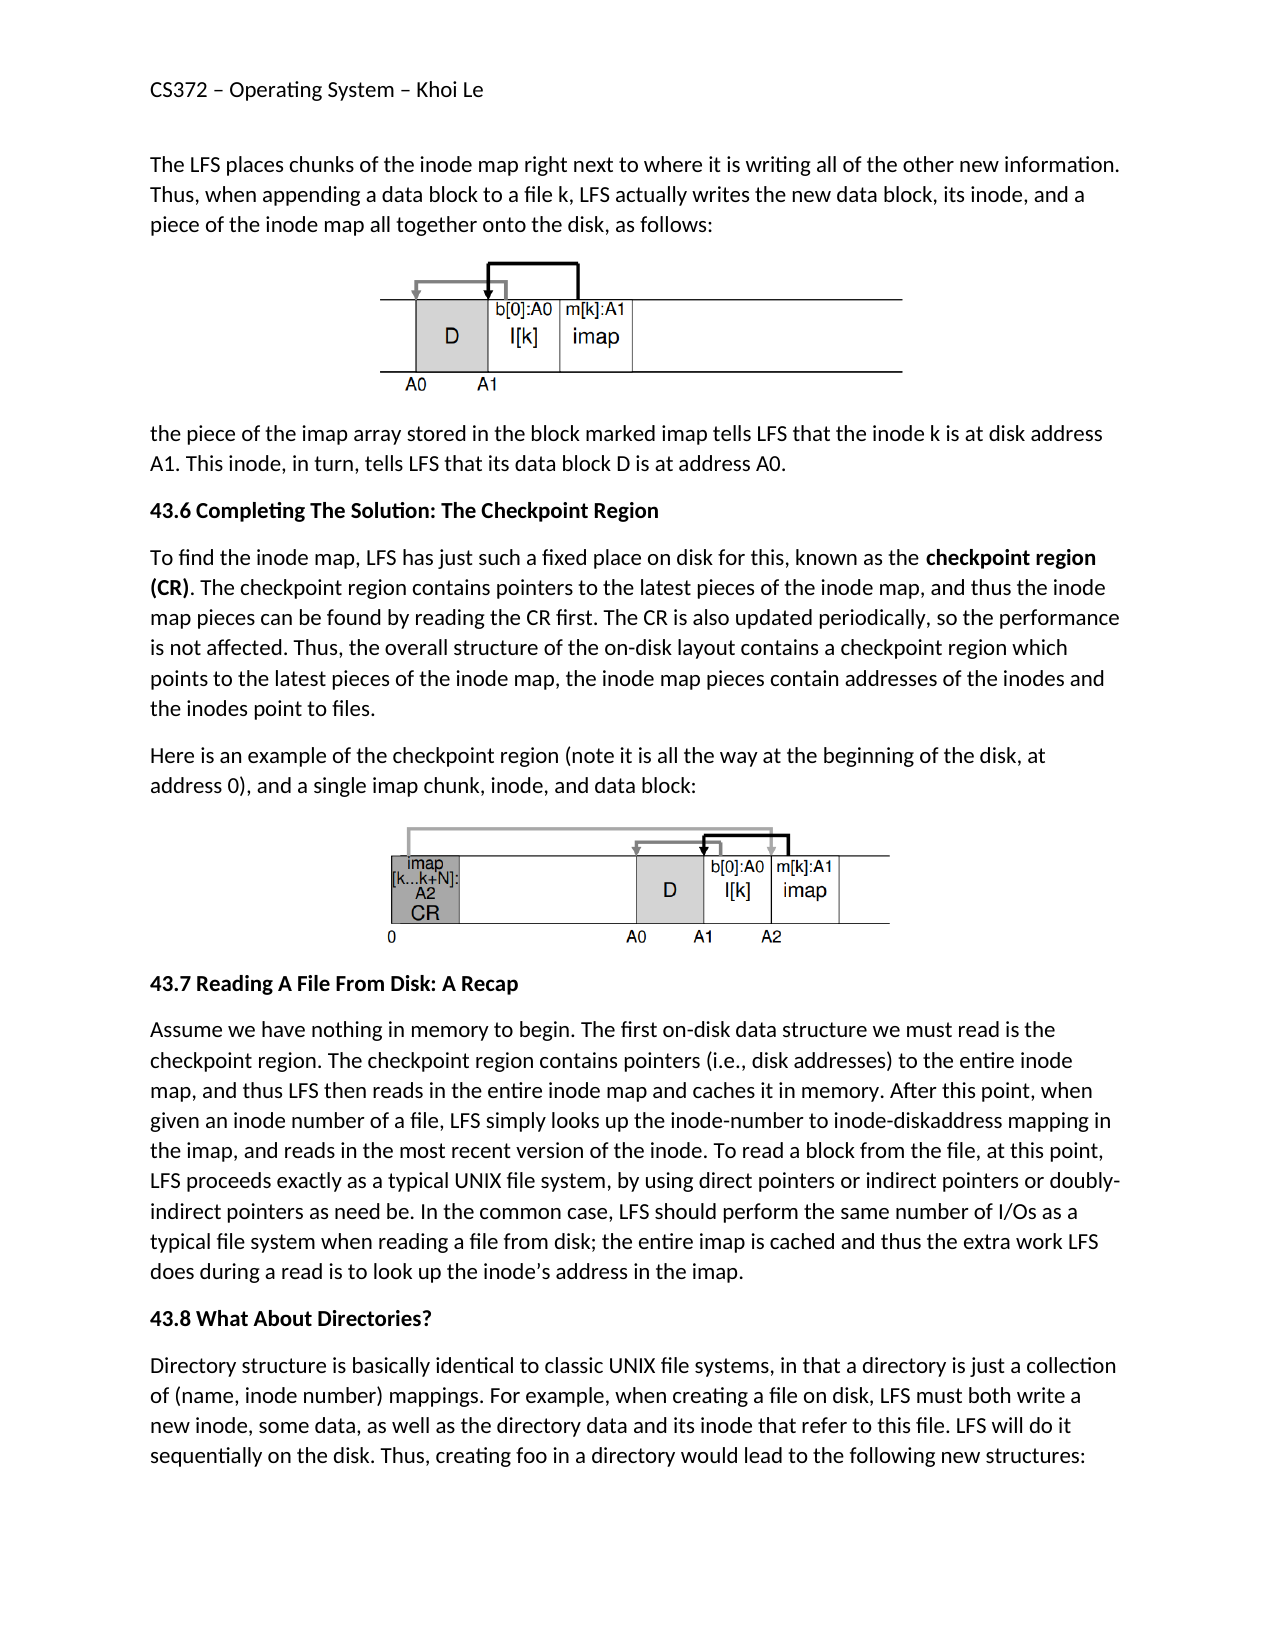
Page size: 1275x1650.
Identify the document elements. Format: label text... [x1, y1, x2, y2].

text Here is an example of the checkpoint region (note it is all the way at the beginning of the disk, at address 0), and a single imap chunk, inode, and data block: [150, 741, 1125, 799]
text the piece of the imap array stored in the block marked imap tells LFS that the inode k is at disk address A1. This inode, in turn, tells LFS that its data block D is at address A0. [150, 419, 1125, 477]
text To find the inode map, LFS has just such a fixed place on disk for this, known as the checkpoint region (CR). The checkpoint region contains pointers to the latest pieces of the inode map, and thus the inode map pieces can be found by reading the CR first. The CR is also updated periodically, so the performance is not affected. Thus, the overall structure of the on-disk layout contains a checkpoint region which points to the latest pieces of the inode map, the inode map pieces contain addresses of the inodes and the inodes point to files. [150, 543, 1125, 722]
picture [362, 257, 913, 400]
text 43.8 What About Directories? [150, 1304, 1125, 1332]
text Directory structure is basically identical to classic UNIX file systems, in that a directory is just a collection of (name, inode number) mappings. For example, when creating a file on disk, LFS must both write a new inode, some data, as well as the directory data and its inode that refer to this file. LFS will do it sequentially on the disk. Thus, creating foo in a directory would lead to the following new structures: [150, 1351, 1125, 1470]
text Assume we have nothing in memory to begin. The first on-disk data structure we must read is the checkpoint region. The checkpoint region contains pointers (i.e., disk addresses) to the entire inode map, and thus LFS then reads in the entire inode map and caches it in memory. After this point, when given an inode number of a file, LFS simply looks up the inode-number to inode-diskaddress mapping in the imap, and reads in the most recent version of the inode. To read a block from the file, at this point, LFS proceeds exactly as a typical UNIX file system, by using direct pointers or indirect pointers or doubly-indirect pointers as need be. In the common case, LFS should perform the same number of I/Os as a typical file system when reading a file from disk; the entire imap is cached and thus the extra work LFS does during a read is to look up the inode’s address in the imap. [150, 1016, 1125, 1285]
text 43.6 Completing The Solution: The Checkpoint Region [150, 496, 1125, 524]
picture [378, 817, 898, 950]
text 43.7 Reading A File From Disk: A Recap [150, 969, 1125, 997]
text The LFS places chunks of the inode map right next to where it is writing all of the other new information. Thus, when appending a data block to a file k, LFS actually writes the new data block, its inode, and a piece of the inode map all together onto the disk, as follows: [150, 150, 1125, 238]
